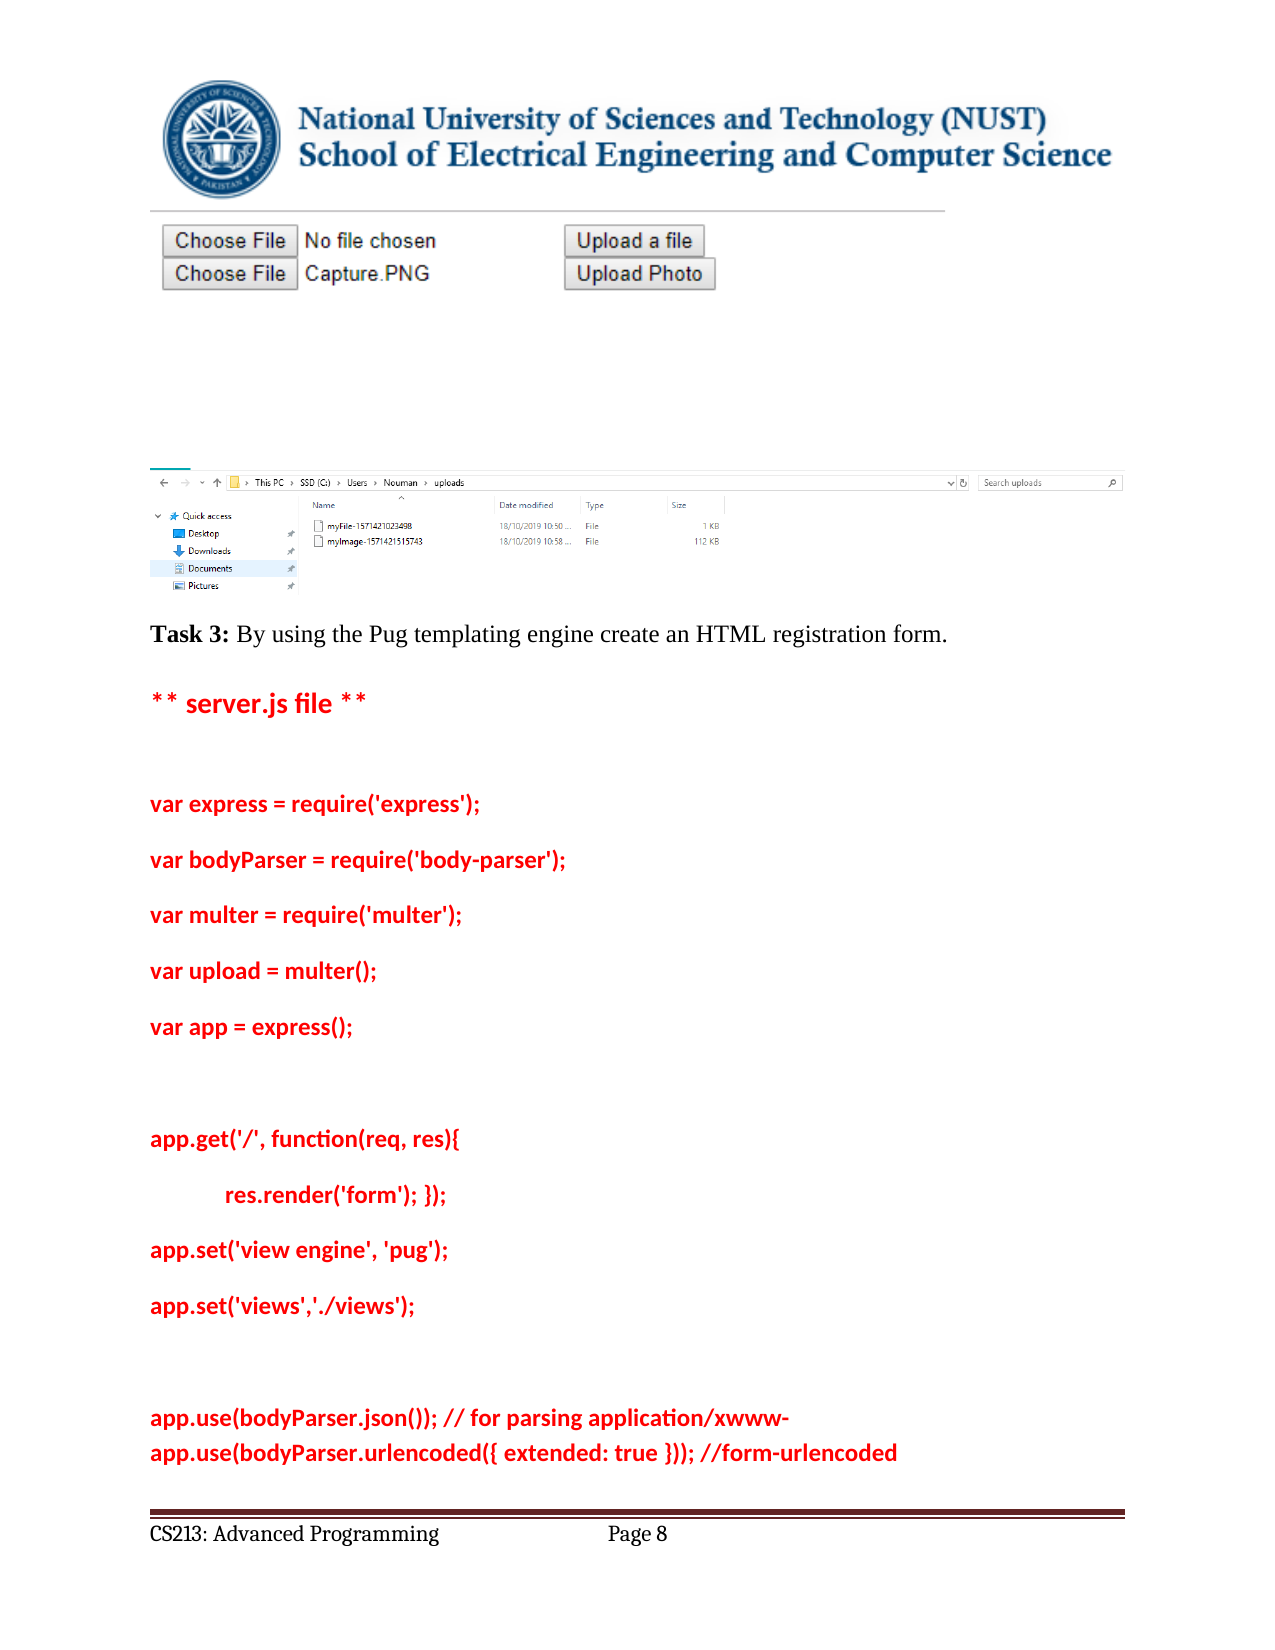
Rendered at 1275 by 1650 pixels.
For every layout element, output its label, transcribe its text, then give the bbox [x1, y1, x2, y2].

text var upload = multer(); [150, 956, 1125, 986]
picture [150, 75, 1125, 444]
list ** server.js file ** [150, 685, 1125, 721]
text var express = require('express'); [150, 788, 1125, 818]
text app.set('views','./views'); [150, 1291, 1125, 1321]
text res.render('form'); }); [150, 1179, 1125, 1209]
text app.set('view engine', 'pug'); [150, 1235, 1125, 1265]
text var bodyParser = require('body-parser'); [150, 844, 1125, 874]
text var multer = require('multer'); [150, 900, 1125, 930]
picture [150, 468, 1125, 595]
text app.get('/', function(req, res){ [150, 1123, 1125, 1153]
list Task 3: By using the Pug templating engine create an HTML registration form. [150, 619, 1125, 648]
text var app = express(); [150, 1011, 1125, 1042]
text app.use(bodyParser.json()); // for parsing application/xwww- app.use(bodyParser.urlencoded({ extended: true })); //form-urlencoded [150, 1402, 1125, 1468]
